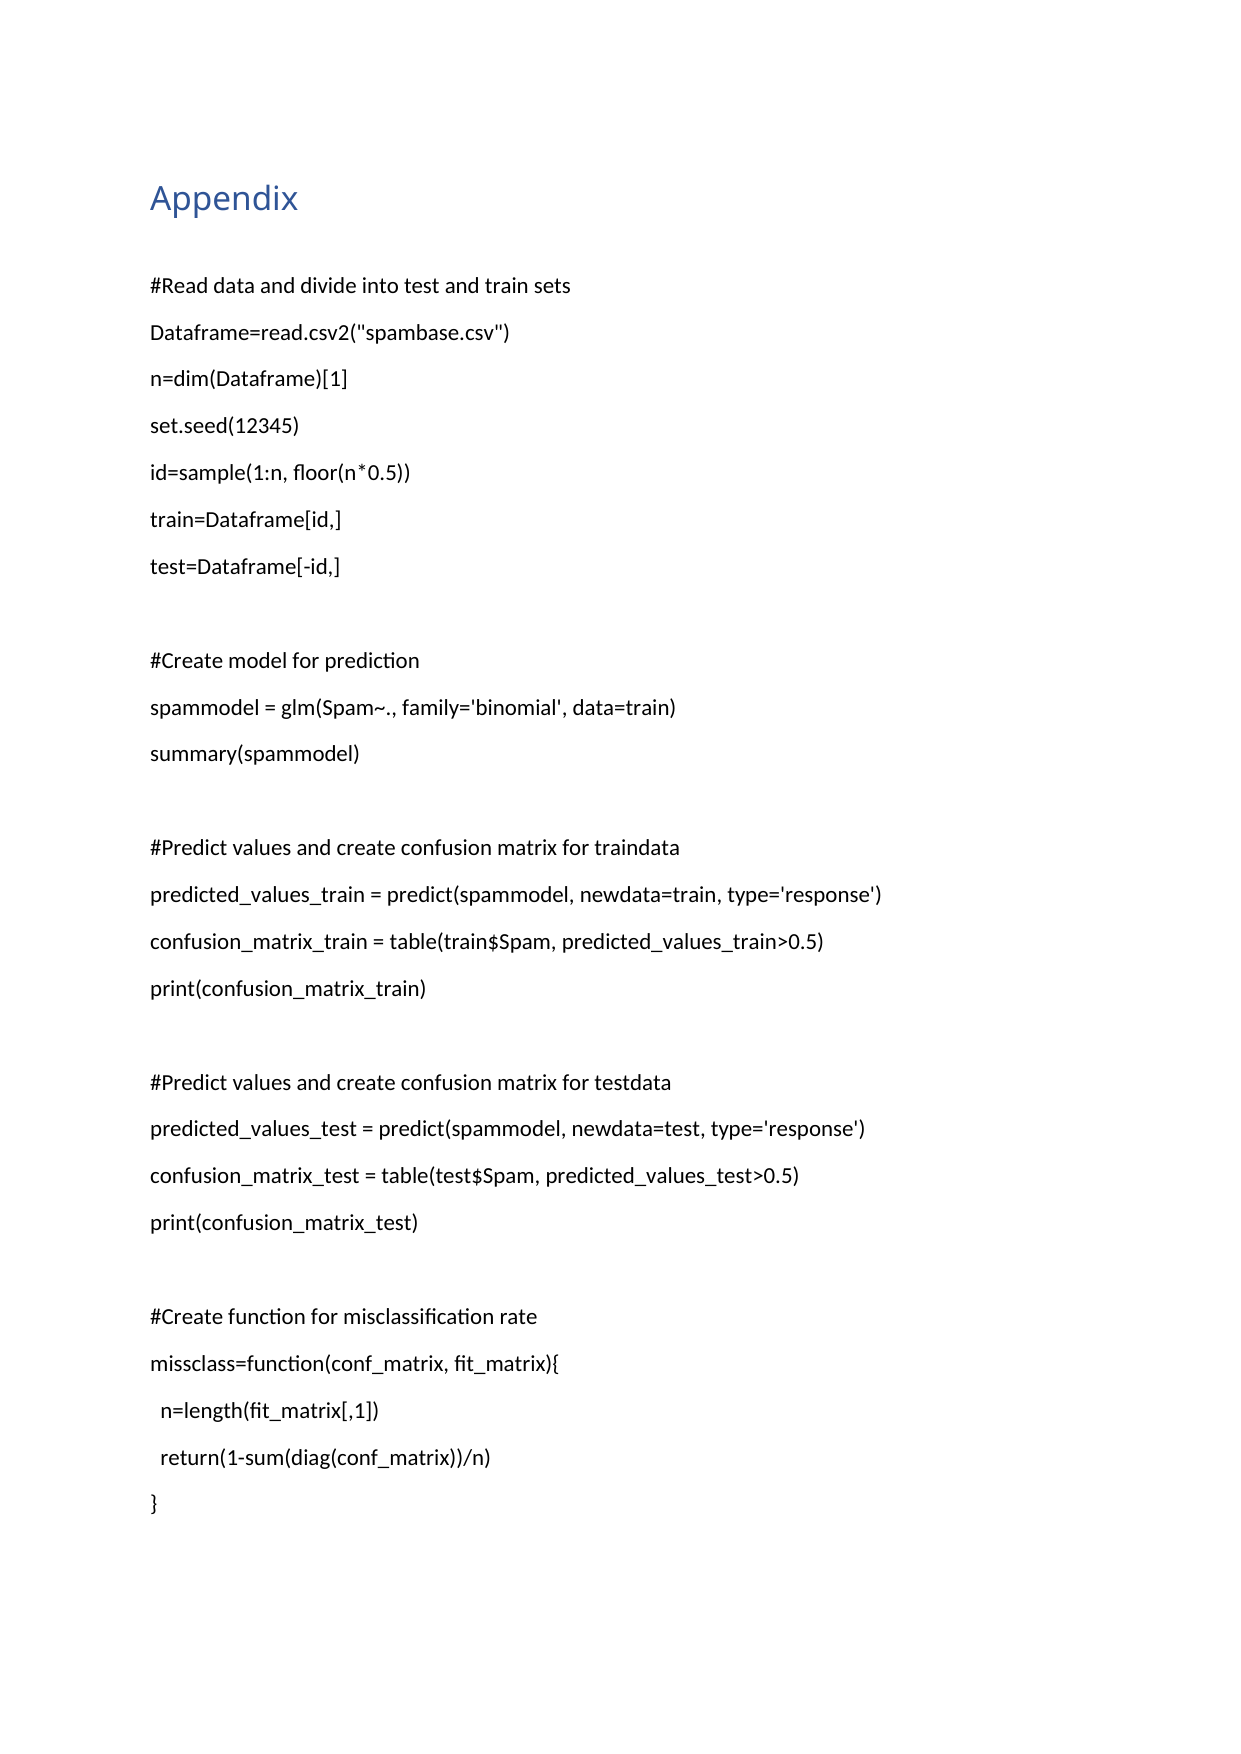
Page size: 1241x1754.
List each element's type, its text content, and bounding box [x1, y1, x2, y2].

text confusion_matrix_test = table(test$Spam, predicted_values_test>0.5) [150, 1161, 1090, 1189]
text train=Dataframe[id,] [150, 505, 1090, 533]
text missclass=function(conf_matrix, fit_matrix){ [150, 1349, 1090, 1377]
text spammodel = glm(Spam~., family='binomial', data=train) [150, 693, 1090, 721]
text set.seed(12345) [150, 411, 1090, 439]
text #Predict values and create confusion matrix for testdata [150, 1068, 1090, 1096]
text id=sample(1:n, floor(n*0.5)) [150, 458, 1090, 486]
subtitle Appendix [150, 175, 1090, 220]
text print(confusion_matrix_test) [150, 1208, 1090, 1236]
text summary(spammodel) [150, 739, 1090, 768]
text #Create model for prediction [150, 646, 1090, 674]
text predicted_values_train = predict(spammodel, newdata=train, type='response') [150, 880, 1090, 908]
text test=Dataframe[-id,] [150, 552, 1090, 580]
text #Predict values and create confusion matrix for traindata [150, 833, 1090, 861]
text #Create function for misclassification rate [150, 1302, 1090, 1330]
text return(1-sum(diag(conf_matrix))/n) [150, 1443, 1090, 1471]
text predicted_values_test = predict(spammodel, newdata=test, type='response') [150, 1114, 1090, 1143]
text Dataframe=read.csv2("spambase.csv") [150, 318, 1090, 346]
text n=dim(Dataframe)[1] [150, 364, 1090, 393]
text } [150, 1489, 1090, 1518]
text #Read data and divide into test and train sets [150, 271, 1090, 299]
text n=length(fit_matrix[,1]) [150, 1396, 1090, 1424]
text confusion_matrix_train = table(train$Spam, predicted_values_train>0.5) [150, 927, 1090, 955]
text print(confusion_matrix_train) [150, 974, 1090, 1002]
